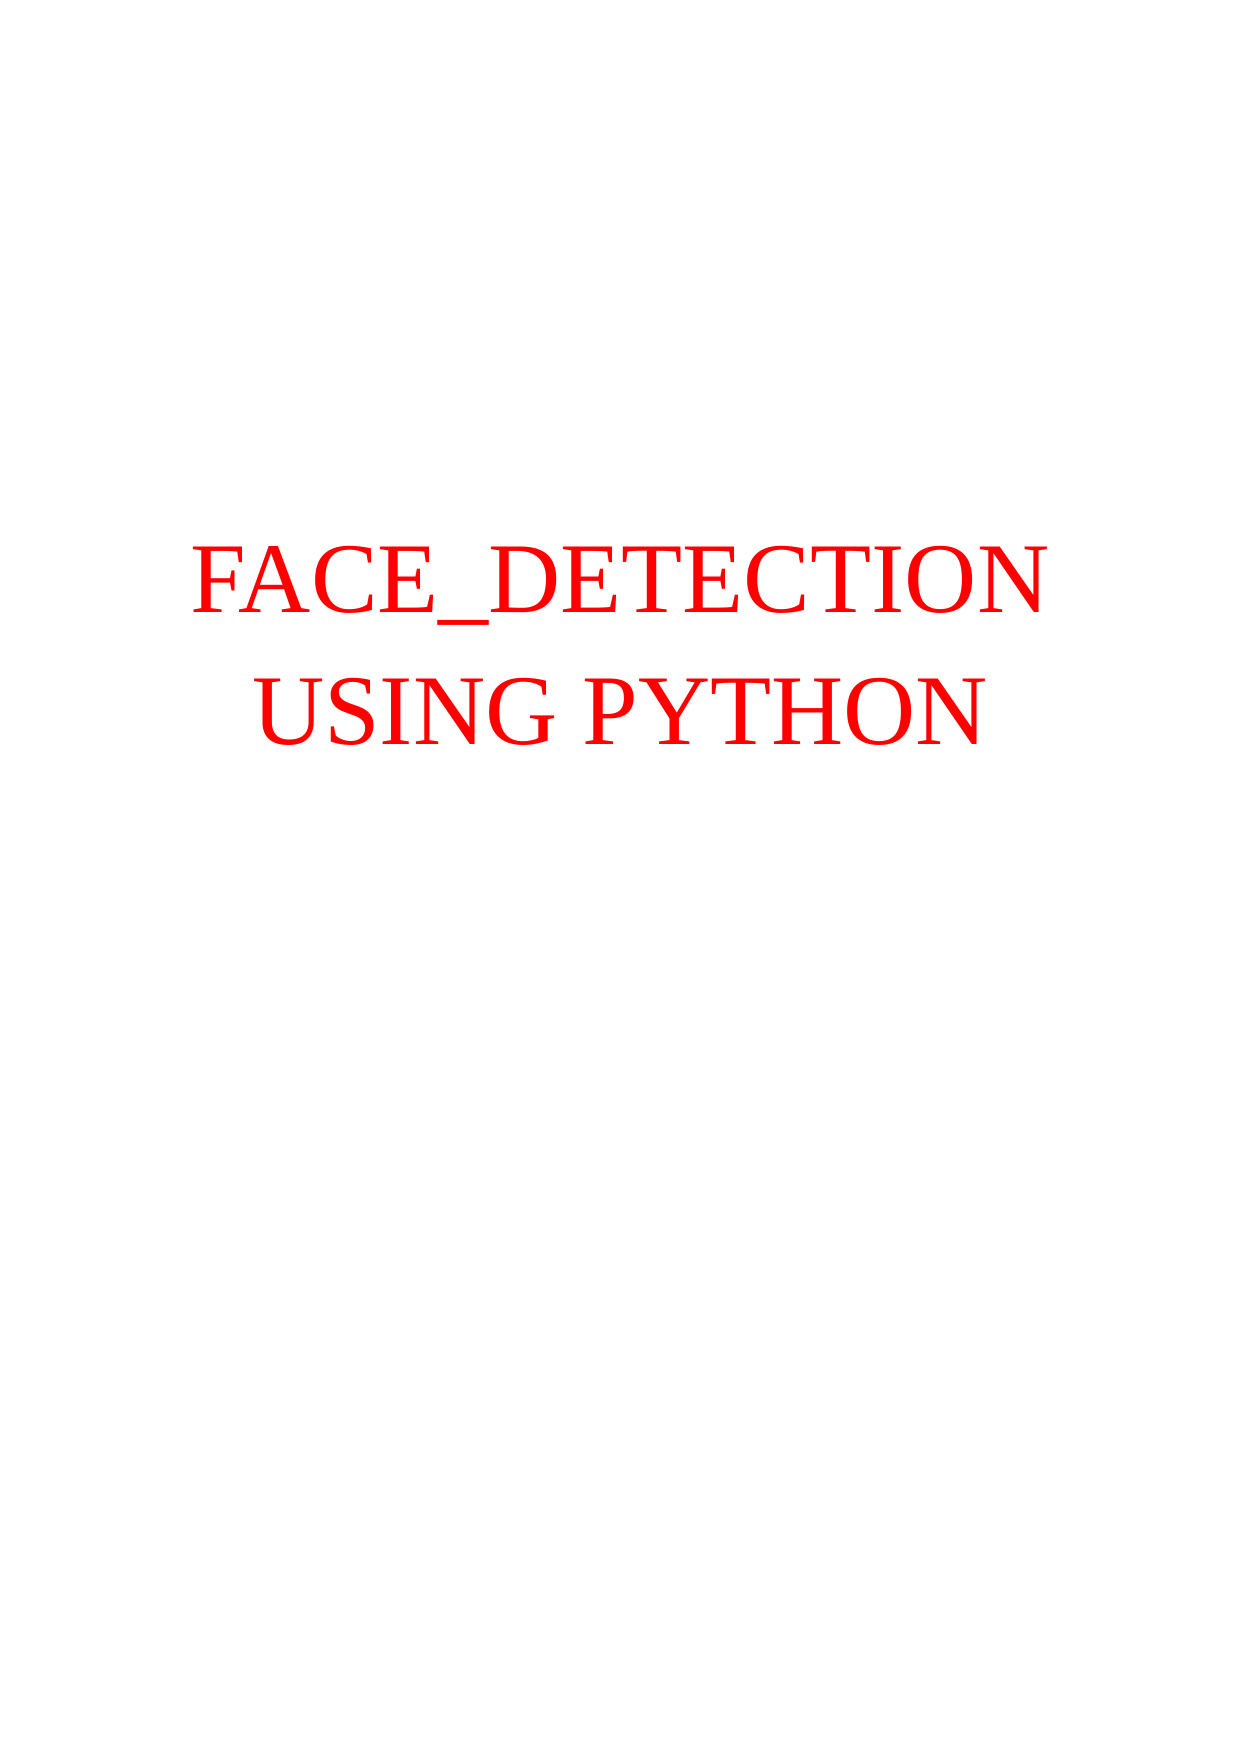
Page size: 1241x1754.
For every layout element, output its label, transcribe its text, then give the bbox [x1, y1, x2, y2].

text USING PYTHON [75, 651, 1165, 766]
text FACE_DETECTION [75, 519, 1165, 634]
